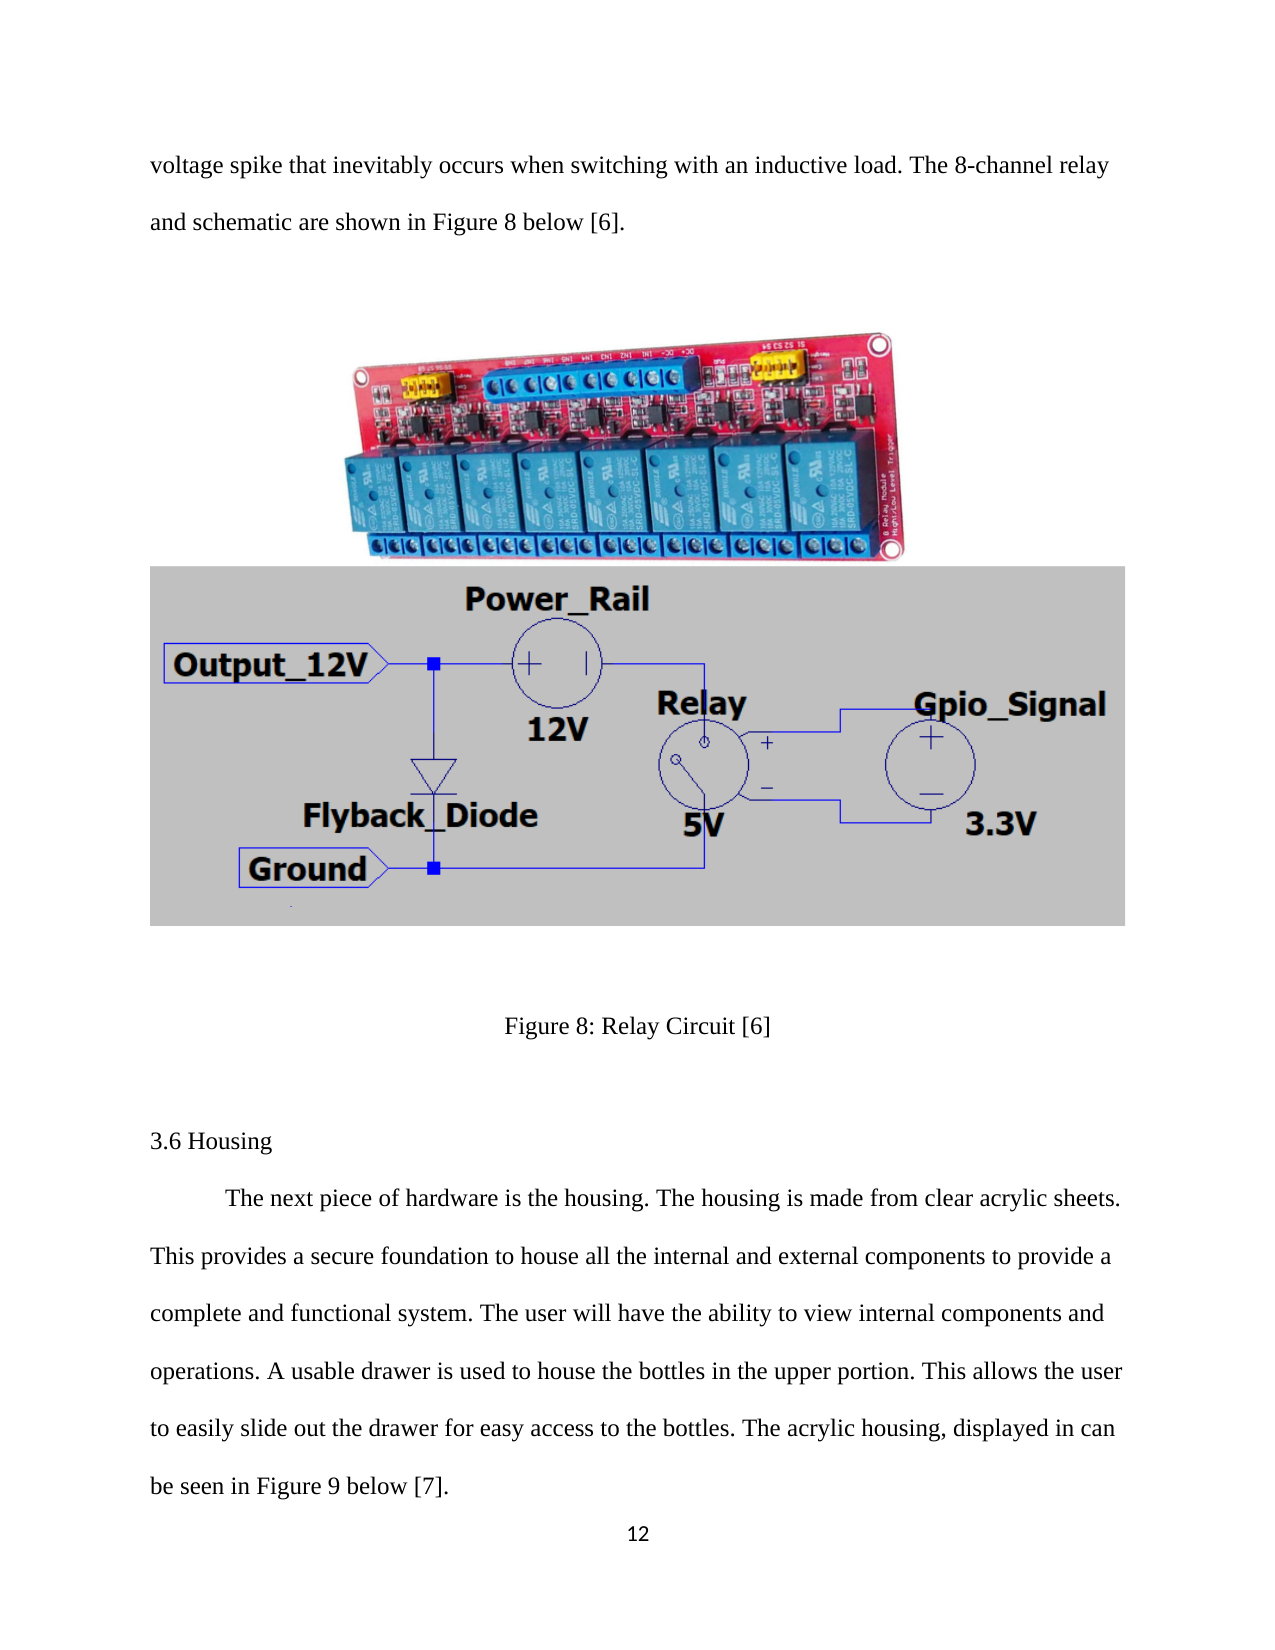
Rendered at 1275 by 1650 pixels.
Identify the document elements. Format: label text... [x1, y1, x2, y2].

text 3.6 Housing [150, 1126, 1125, 1154]
text The next piece of hardware is the housing. The housing is made from clear acrylic sheets. This provides a secure foundation to house all the internal and external components to provide a complete and functional system. The user will have the ability to view internal components and operations. A usable drawer is used to house the bottles in the upper portion. This allows the user to easily slide out the drawer for easy access to the bottles. The acrylic housing, displayed in can be seen in Figure 9 below [7]. [150, 1183, 1125, 1499]
picture [150, 322, 1125, 926]
text Figure 8: Relay Circuit [6] [150, 1011, 1125, 1039]
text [150, 150, 1125, 236]
